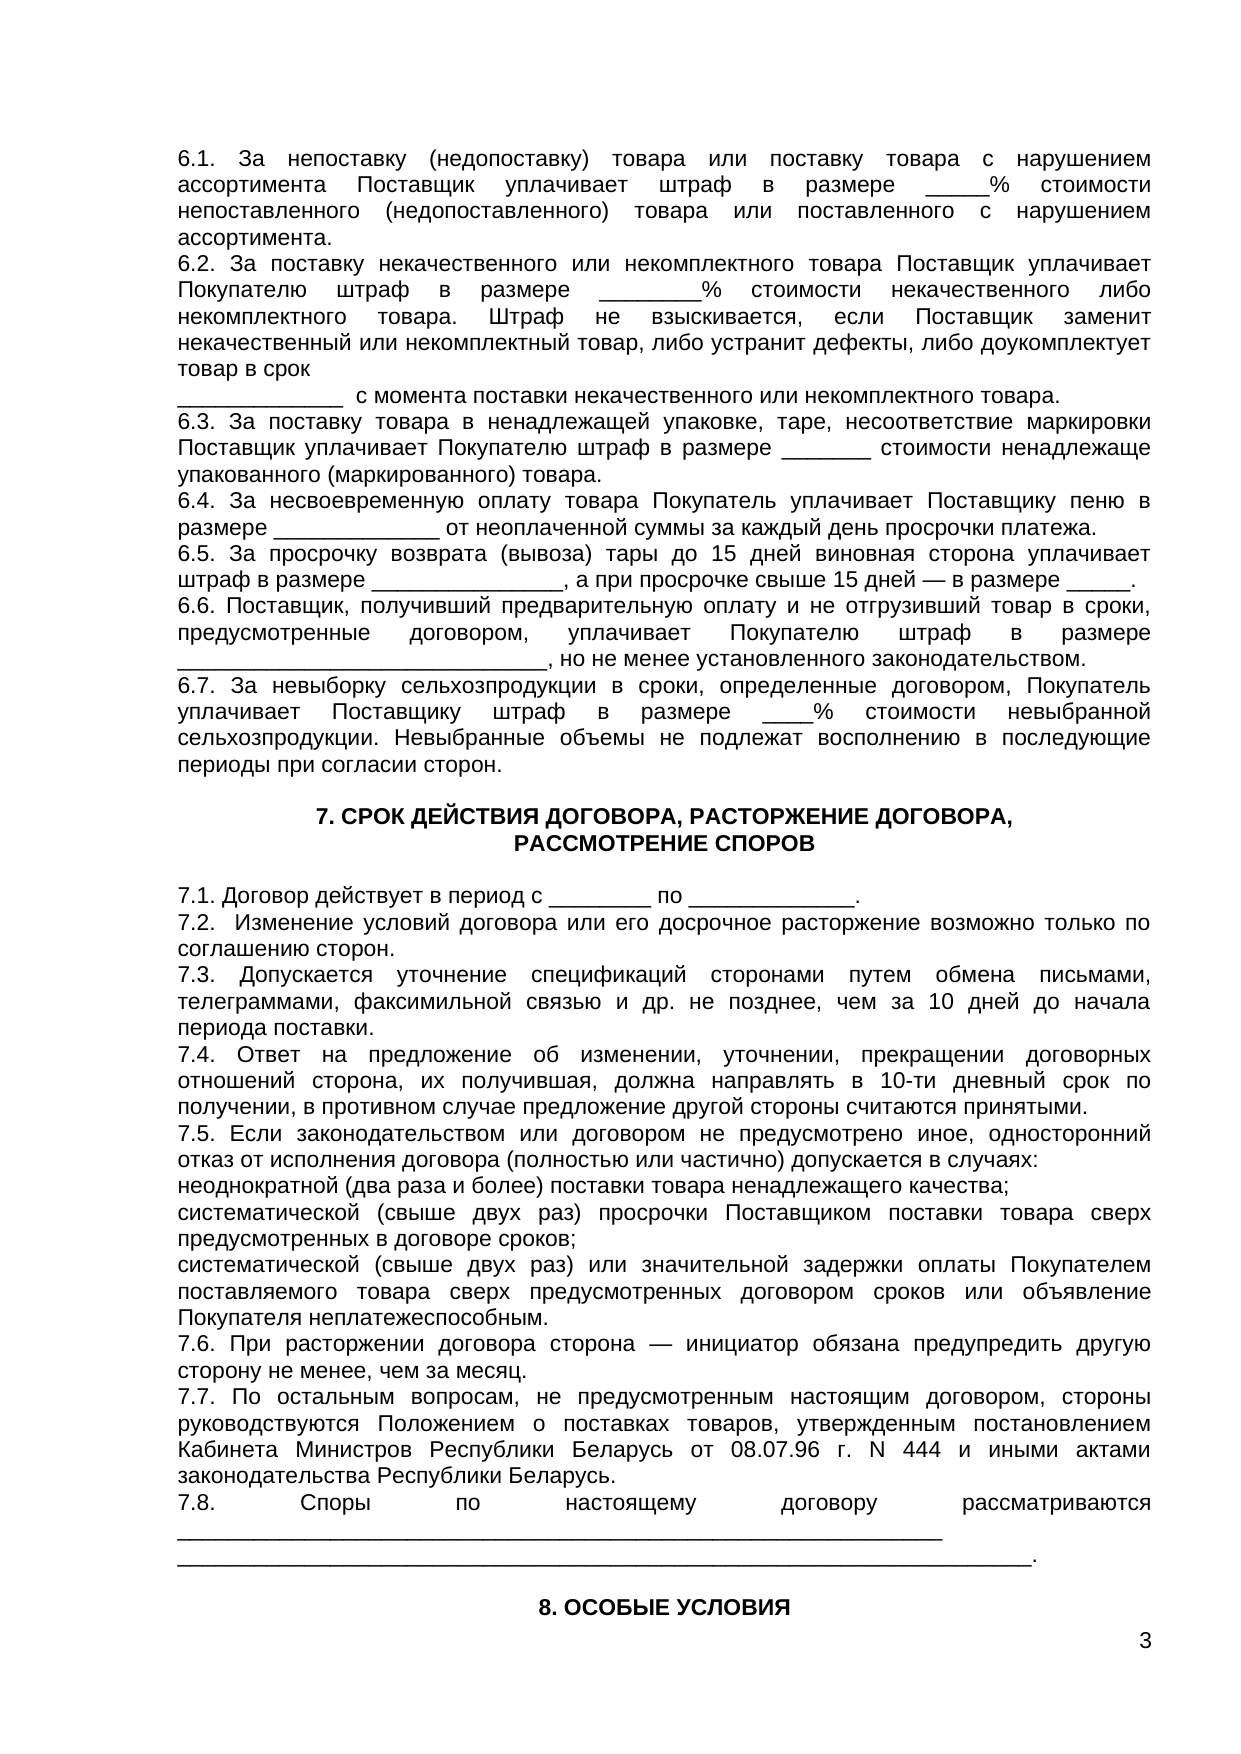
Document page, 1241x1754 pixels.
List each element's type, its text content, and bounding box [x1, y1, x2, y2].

text 7.3. Допускается уточнение спецификаций сторонами путем обмена письмами, телеграммами, факсимильной связью и др. не позднее, чем за 10 дней до начала периода поставки. [177, 961, 1152, 1041]
text 7.2. Изменение условий договора или его досрочное расторжение возможно только по соглашению сторон. [177, 909, 1152, 961]
text 7.8. Споры по настоящему договору рассматриваются ____________________________________________________________ [177, 1488, 1152, 1541]
text 6.3. За поставку товара в ненадлежащей упаковке, таре, несоответствие маркировки Поставщик уплачивает Покупателю штраф в размере _______ стоимости ненадлежаще упакованного (маркированного) товара. [177, 408, 1152, 487]
text 6.2. За поставку некачественного или некомплектного товара Поставщик уплачивает Покупателю штраф в размере ________% стоимости некачественного либо некомплектного товара. Штраф не взыскивается, если Поставщик заменит некачественный или некомплектный товар, либо устранит дефекты, либо доукомплектует товар в срок [177, 250, 1152, 382]
text 6.6. Поставщик, получивший предварительную оплату и не отгрузивший товар в сроки, предусмотренные договором, уплачивает Покупателю штраф в размере _____________________________, но не менее установленного законодательством. [177, 592, 1152, 672]
text 6.5. За просрочку возврата (вывоза) тары до 15 дней виновная сторона уплачивает штраф в размере _______________, а при просрочке свыше 15 дней — в размере _____. [177, 540, 1152, 592]
text ___________________________________________________________________. [177, 1541, 1152, 1568]
text 6.7. За невыборку сельхозпродукции в сроки, определенные договором, Покупатель уплачивает Поставщику штраф в размере ____% стоимости невыбранной сельхозпродукции. Невыбранные объемы не подлежат восполнению в последующие периоды при согласии сторон. [177, 672, 1152, 777]
text 7.5. Если законодательством или договором не предусмотрено иное, односторонний отказ от исполнения договора (полностью или частично) допускается в случаях: [177, 1119, 1152, 1172]
text 7.1. Договор действует в период с ________ по _____________. [177, 882, 1152, 909]
text _____________ с момента поставки некачественного или некомплектного товара. [177, 382, 1152, 408]
text 7.6. При расторжении договора сторона — инициатор обязана предупредить другую сторону не менее, чем за месяц. [177, 1330, 1152, 1383]
text неоднократной (два раза и более) поставки товара ненадлежащего качества; [177, 1172, 1152, 1199]
text 7.7. По остальным вопросам, не предусмотренным настоящим договором, стороны руководствуются Положением о поставках товаров, утвержденным постановлением Кабинета Министров Республики Беларусь от 08.07.96 г. N 444 и иными актами законодательства Республики Беларусь. [177, 1383, 1152, 1488]
text систематической (свыше двух раз) просрочки Поставщиком поставки товара сверх предусмотренных в договоре сроков; [177, 1199, 1152, 1251]
text 8. ОСОБЫЕ УСЛОВИЯ [177, 1594, 1152, 1620]
text РАССМОТРЕНИЕ СПОРОВ [177, 830, 1152, 856]
text 6.1. За непоставку (недопоставку) товара или поставку товара с нарушением ассортимента Поставщик уплачивает штраф в размере _____% стоимости непоставленного (недопоставленного) товара или поставленного с нарушением ассортимента. [177, 144, 1152, 250]
text 7. СРОК ДЕЙСТВИЯ ДОГОВОРА, РАСТОРЖЕНИЕ ДОГОВОРА, [177, 803, 1152, 830]
text 6.4. За несвоевременную оплату товара Покупатель уплачивает Поставщику пеню в размере _____________ от неоплаченной суммы за каждый день просрочки платежа. [177, 487, 1152, 540]
text 7.4. Ответ на предложение об изменении, уточнении, прекращении договорных отношений сторона, их получившая, должна направлять в 10-ти дневный срок по получении, в противном случае предложение другой стороны считаются принятыми. [177, 1041, 1152, 1119]
text систематической (свыше двух раз) или значительной задержки оплаты Покупателем поставляемого товара сверх предусмотренных договором сроков или объявление Покупателя неплатежеспособным. [177, 1251, 1152, 1330]
